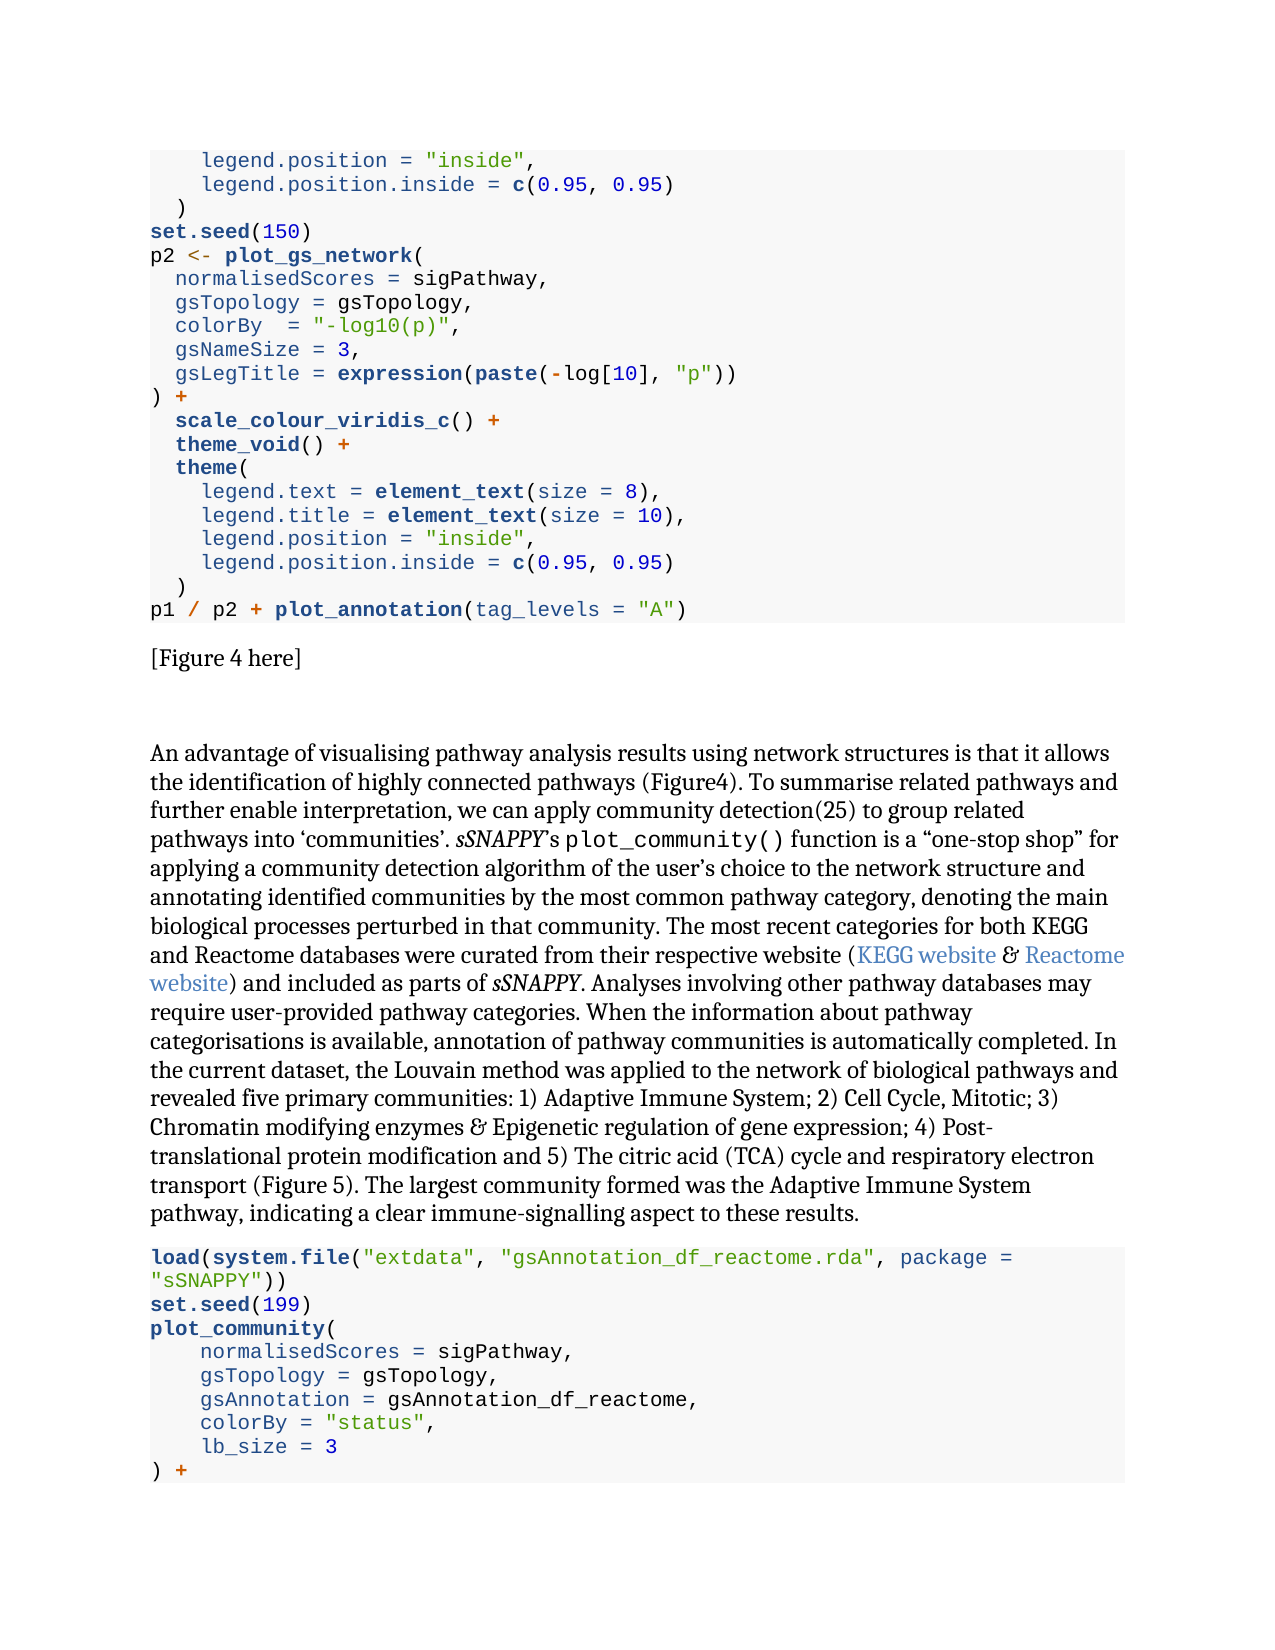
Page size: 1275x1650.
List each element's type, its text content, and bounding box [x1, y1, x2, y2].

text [150, 150, 1125, 623]
text [Figure 4 here] [150, 644, 1125, 672]
text An advantage of visualising pathway analysis results using network structures is that it allows the identification of highly connected pathways (Figure4). To summarise related pathways and further enable interpretation, we can apply community detection(25) to group related pathways into ‘communities’. sSNAPPY’s plot_community() function is a “one-stop shop” for applying a community detection algorithm of the user’s choice to the network structure and annotating identified communities by the most common pathway category, denoting the main biological processes perturbed in that community. The most recent categories for both KEGG and Reactome databases were curated from their respective website (KEGG website & Reactome website) and included as parts of sSNAPPY. Analyses involving other pathway databases may require user-provided pathway categories. When the information about pathway categorisations is available, annotation of pathway communities is automatically completed. In the current dataset, the Louvain method was applied to the network of biological pathways and revealed five primary communities: 1) Adaptive Immune System; 2) Cell Cycle, Mitotic; 3) Chromatin modifying enzymes & Epigenetic regulation of gene expression; 4) Post-translational protein modification and 5) The citric acid (TCA) cycle and respiratory electron transport (Figure 5). The largest community formed was the Adaptive Immune System pathway, indicating a clear immune-signalling aspect to these results. [150, 739, 1125, 1228]
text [150, 1247, 1125, 1483]
